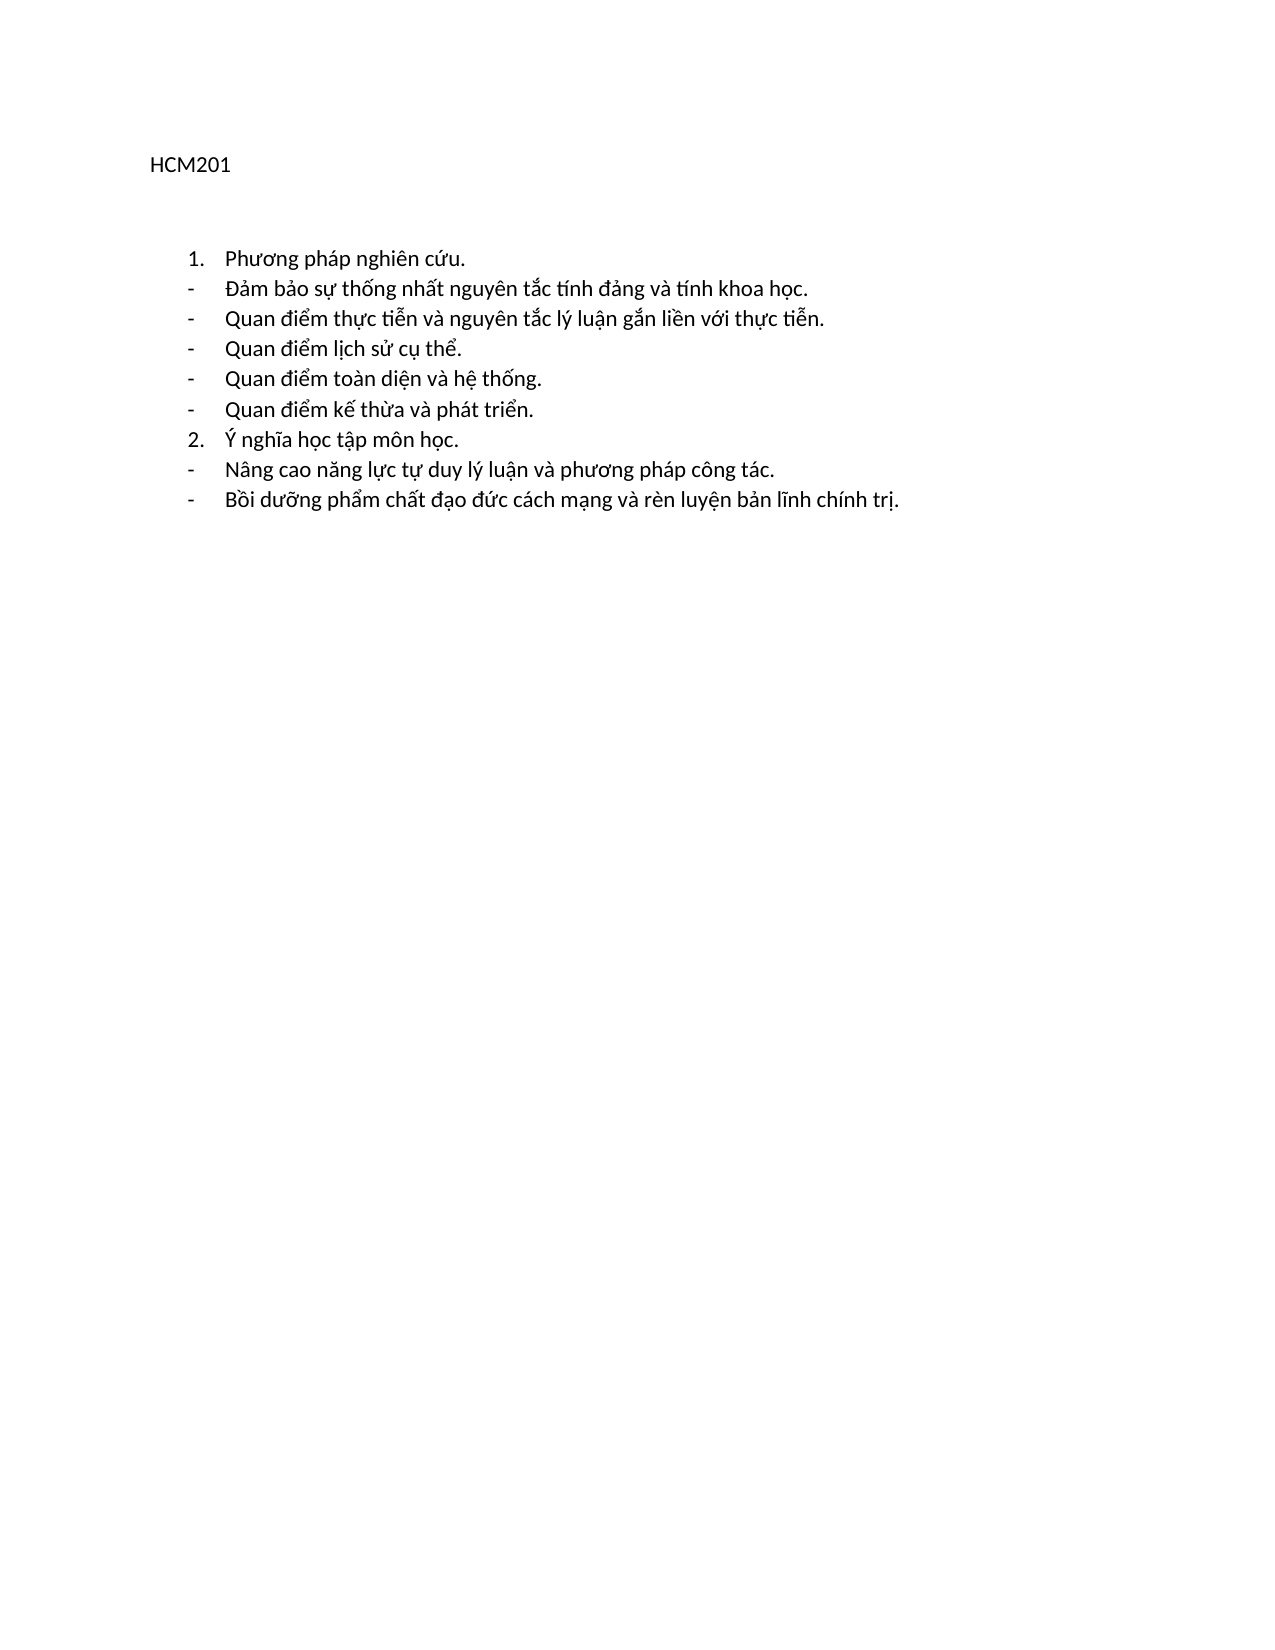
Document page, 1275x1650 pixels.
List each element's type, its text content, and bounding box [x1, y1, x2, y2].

list Bồi dưỡng phẩm chất đạo đức cách mạng và rèn luyện bản lĩnh chính trị. [187, 485, 1125, 513]
list Quan điểm toàn diện và hệ thống. [187, 364, 1125, 393]
text HCM201 [150, 150, 1125, 178]
list Quan điểm thực tiễn và nguyên tắc lý luận gắn liền với thực tiễn. [187, 304, 1125, 332]
list Ý nghĩa học tập môn học. [187, 425, 1125, 453]
list Quan điểm lịch sử cụ thể. [187, 334, 1125, 362]
list Nâng cao năng lực tự duy lý luận và phương pháp công tác. [187, 455, 1125, 483]
list Đảm bảo sự thống nhất nguyên tắc tính đảng và tính khoa học. [187, 274, 1125, 302]
list Quan điểm kế thừa và phát triển. [187, 395, 1125, 423]
list Phương pháp nghiên cứu. [187, 244, 1125, 272]
